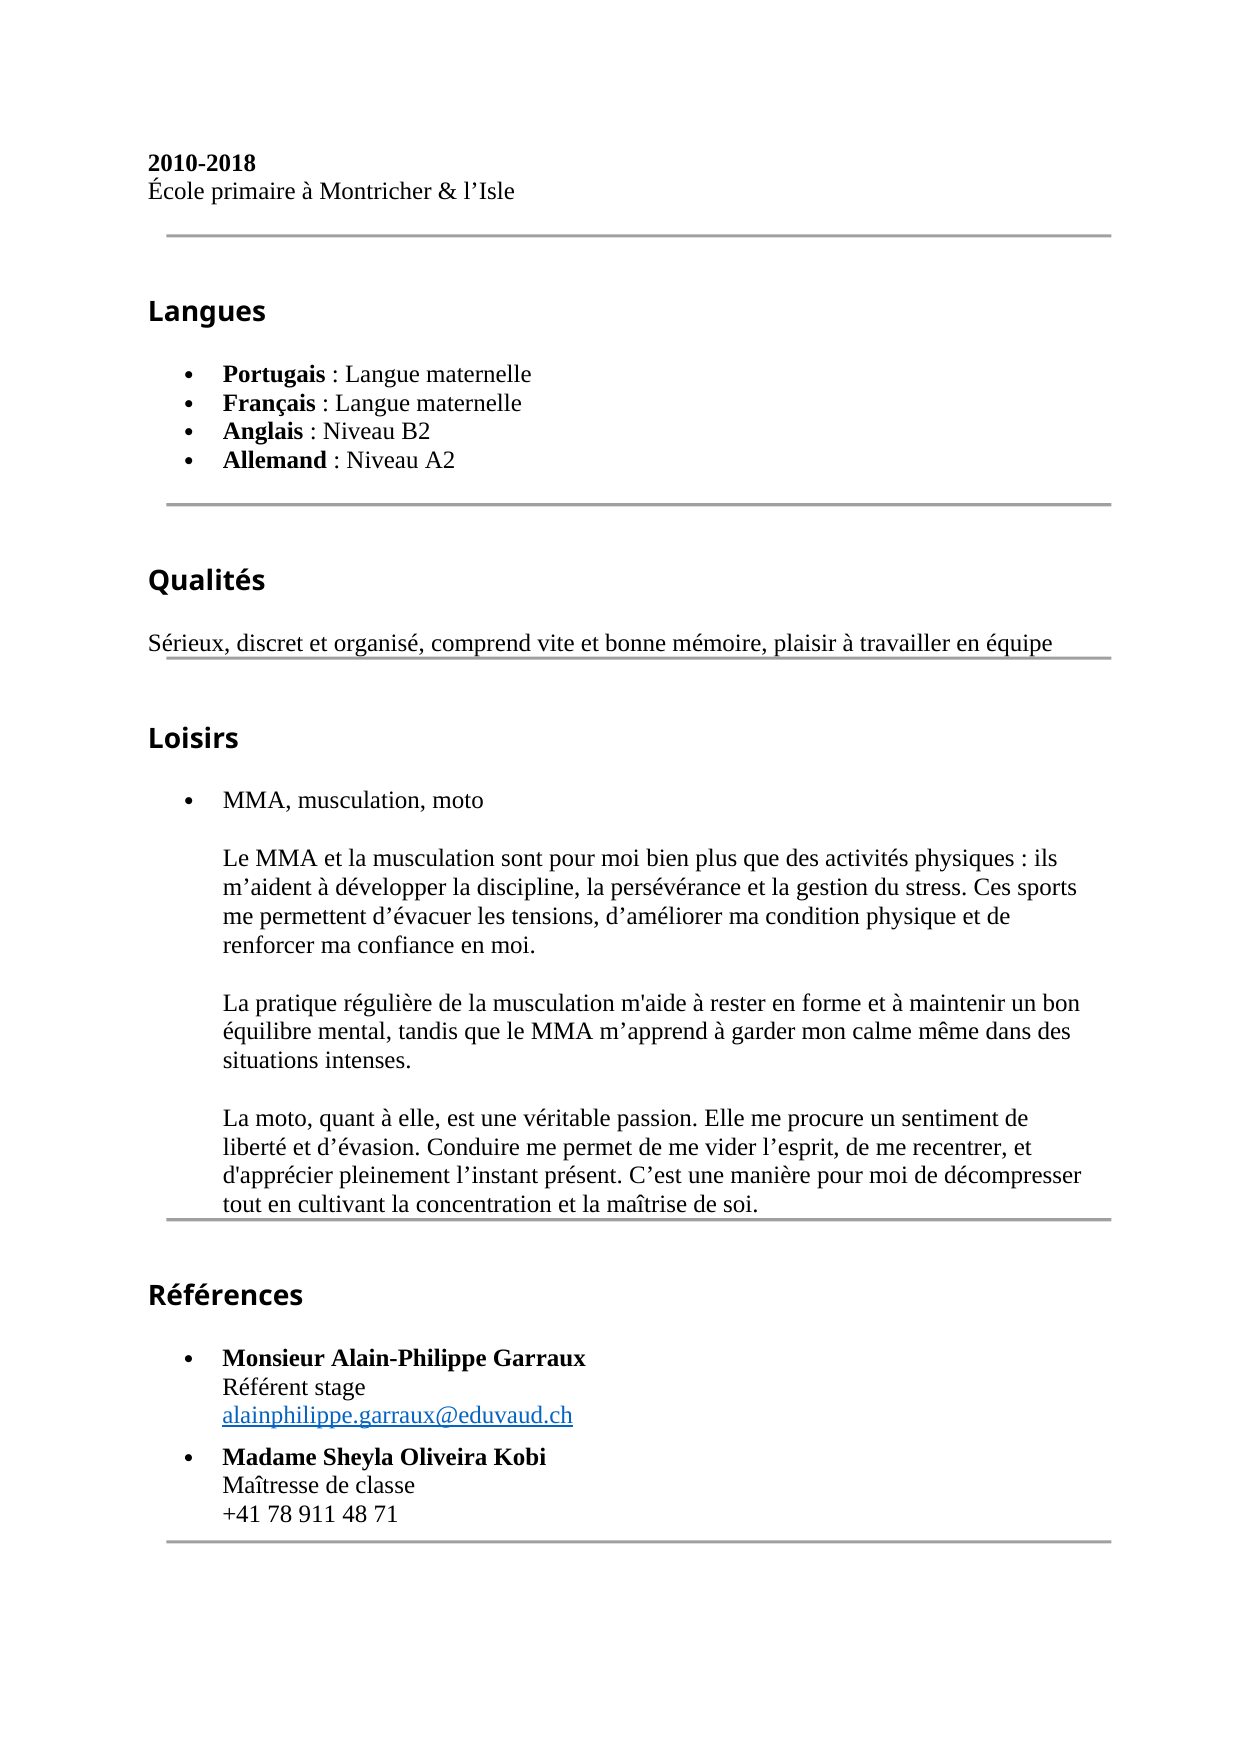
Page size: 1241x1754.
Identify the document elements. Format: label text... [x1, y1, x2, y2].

text Loisirs [148, 718, 1093, 756]
text Langues [148, 291, 1093, 330]
text La moto, quant à elle, est une véritable passion. Elle me procure un sentiment de liberté et d’évasion. Conduire me permet de me vider l’esprit, de me recentrer, et d'apprécier pleinement l’instant présent. C’est une manière pour moi de décompresser tout en cultivant la concentration et la maîtrise de soi. [223, 1103, 1093, 1218]
text Sérieux, discret et organisé​, comprend vite et bonne mémoire​, plaisir à travailler en équipe [148, 628, 1093, 689]
list Madame Sheyla Oliveira Kobi Maîtresse de classe +41 78 911 48 71 [185, 1442, 1093, 1528]
list Anglais : Niveau B2 [185, 416, 1093, 445]
text 2010-2018 École primaire à Montricher & l’Isle [148, 148, 1093, 205]
text Qualités [148, 560, 1093, 599]
text Le MMA et la musculation sont pour moi bien plus que des activités physiques : ils m’aident à développer la discipline, la persévérance et la gestion du stress. Ces sports me permettent d’évacuer les tensions, d’améliorer ma condition physique et de renforcer ma confiance en moi. [223, 843, 1093, 958]
text La pratique régulière de la musculation m'aide à rester en forme et à maintenir un bon équilibre mental, tandis que le MMA m’apprend à garder mon calme même dans des situations intenses. [223, 988, 1093, 1074]
list Portugais : Langue maternelle [185, 359, 1093, 388]
list Allemand : Niveau A2 [185, 445, 1093, 474]
text Références [148, 1275, 1093, 1314]
list Français : Langue maternelle [185, 388, 1093, 416]
list Monsieur Alain-Philippe Garraux Référent stage alainphilippe.garraux@eduvaud.ch [185, 1343, 1093, 1429]
list MMA, musculation, moto [185, 786, 1093, 814]
